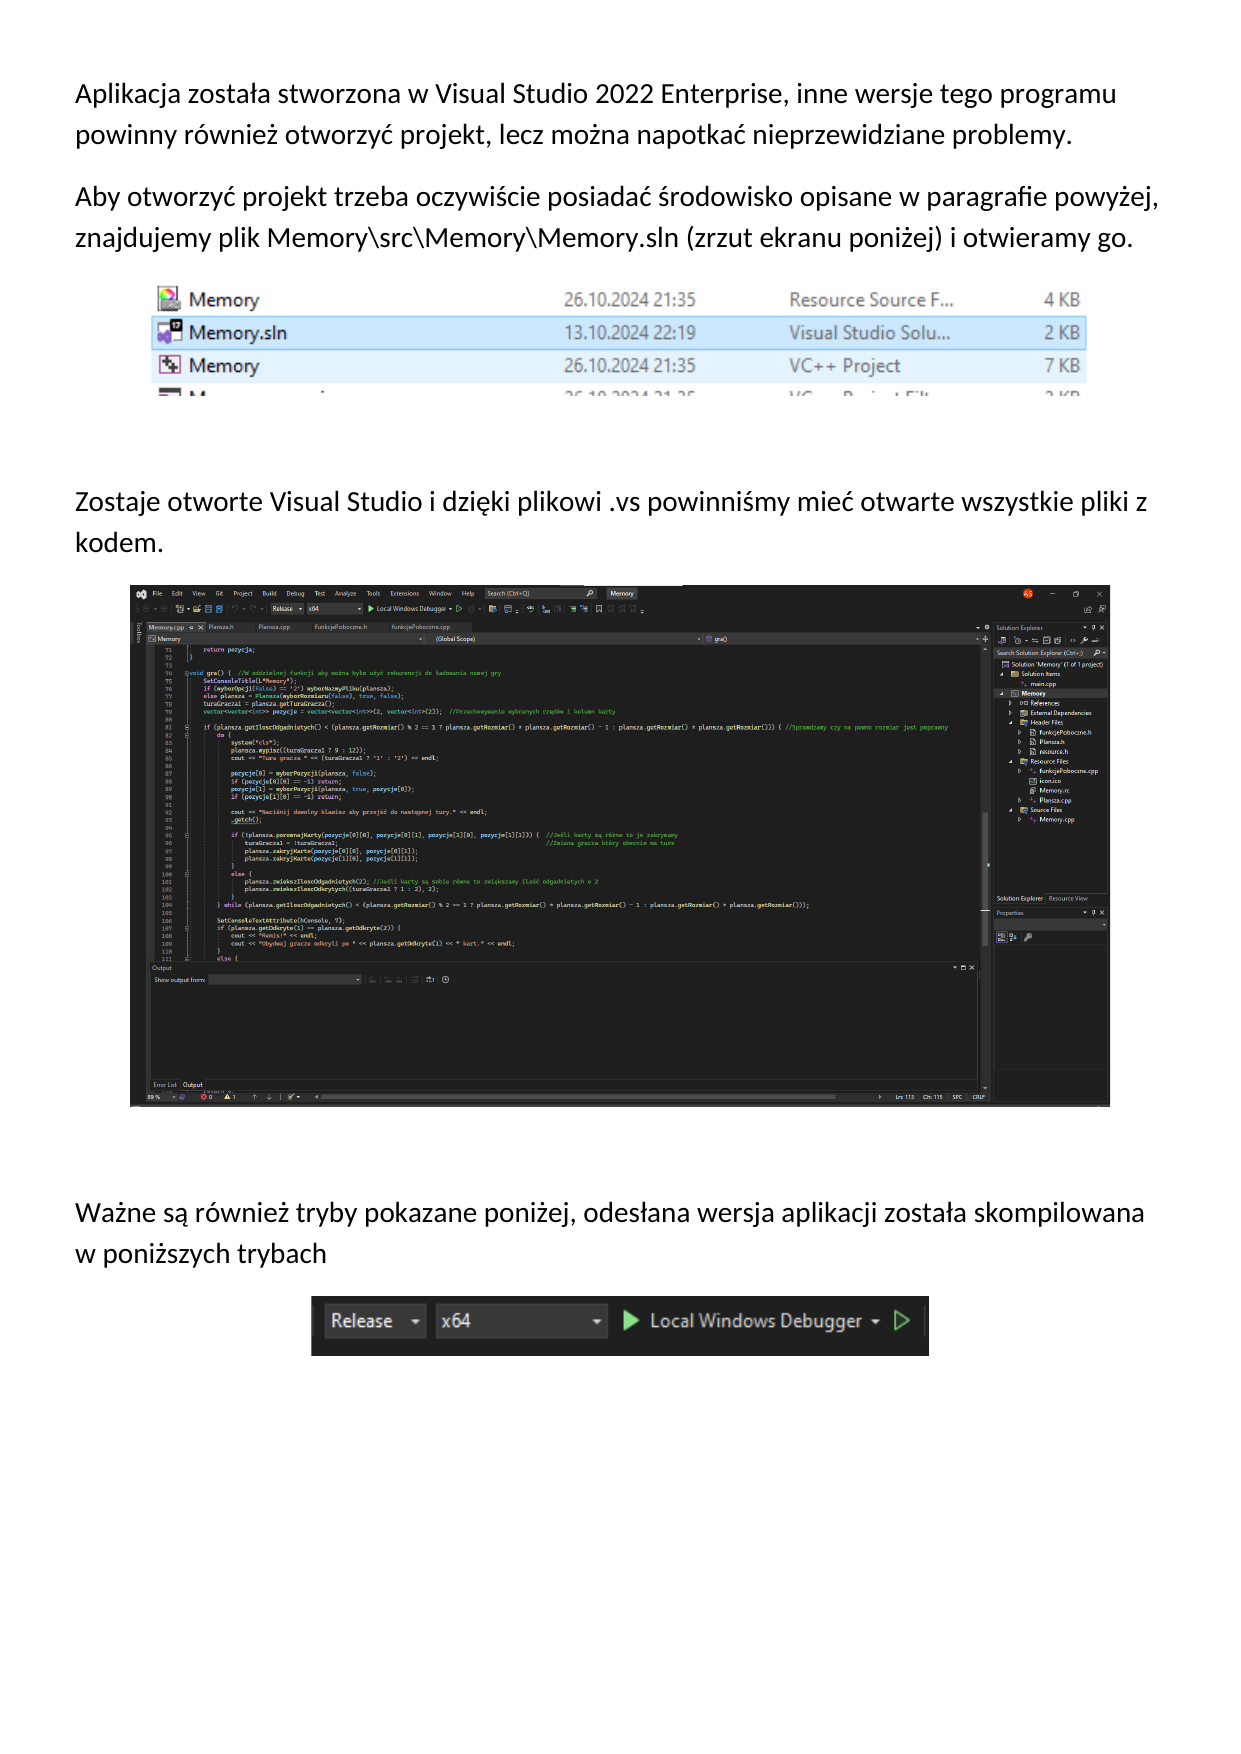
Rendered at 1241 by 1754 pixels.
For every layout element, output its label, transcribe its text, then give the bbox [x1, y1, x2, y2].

text Aby otworzyć projekt trzeba oczywiście posiadać środowisko opisane w paragrafie powyżej, znajdujemy plik Memory\src\Memory\Memory.sln (zrzut ekranu poniżej) i otwieramy go. [75, 178, 1165, 254]
picture [139, 280, 1101, 396]
text Zostaje otworte Visual Studio i dzięki plikowi .vs powinniśmy mieć otwarte wszystkie pliki z kodem. [75, 483, 1165, 559]
picture [130, 585, 1110, 1107]
text Ważne są również tryby pokazane poniżej, odesłana wersja aplikacji została skompilowana w poniższych trybach [75, 1194, 1165, 1270]
text Aplikacja została stworzona w Visual Studio 2022 Enterprise, inne wersje tego programu powinny również otworzyć projekt, lecz można napotkać nieprzewidziane problemy. [75, 75, 1165, 152]
picture [311, 1296, 929, 1356]
